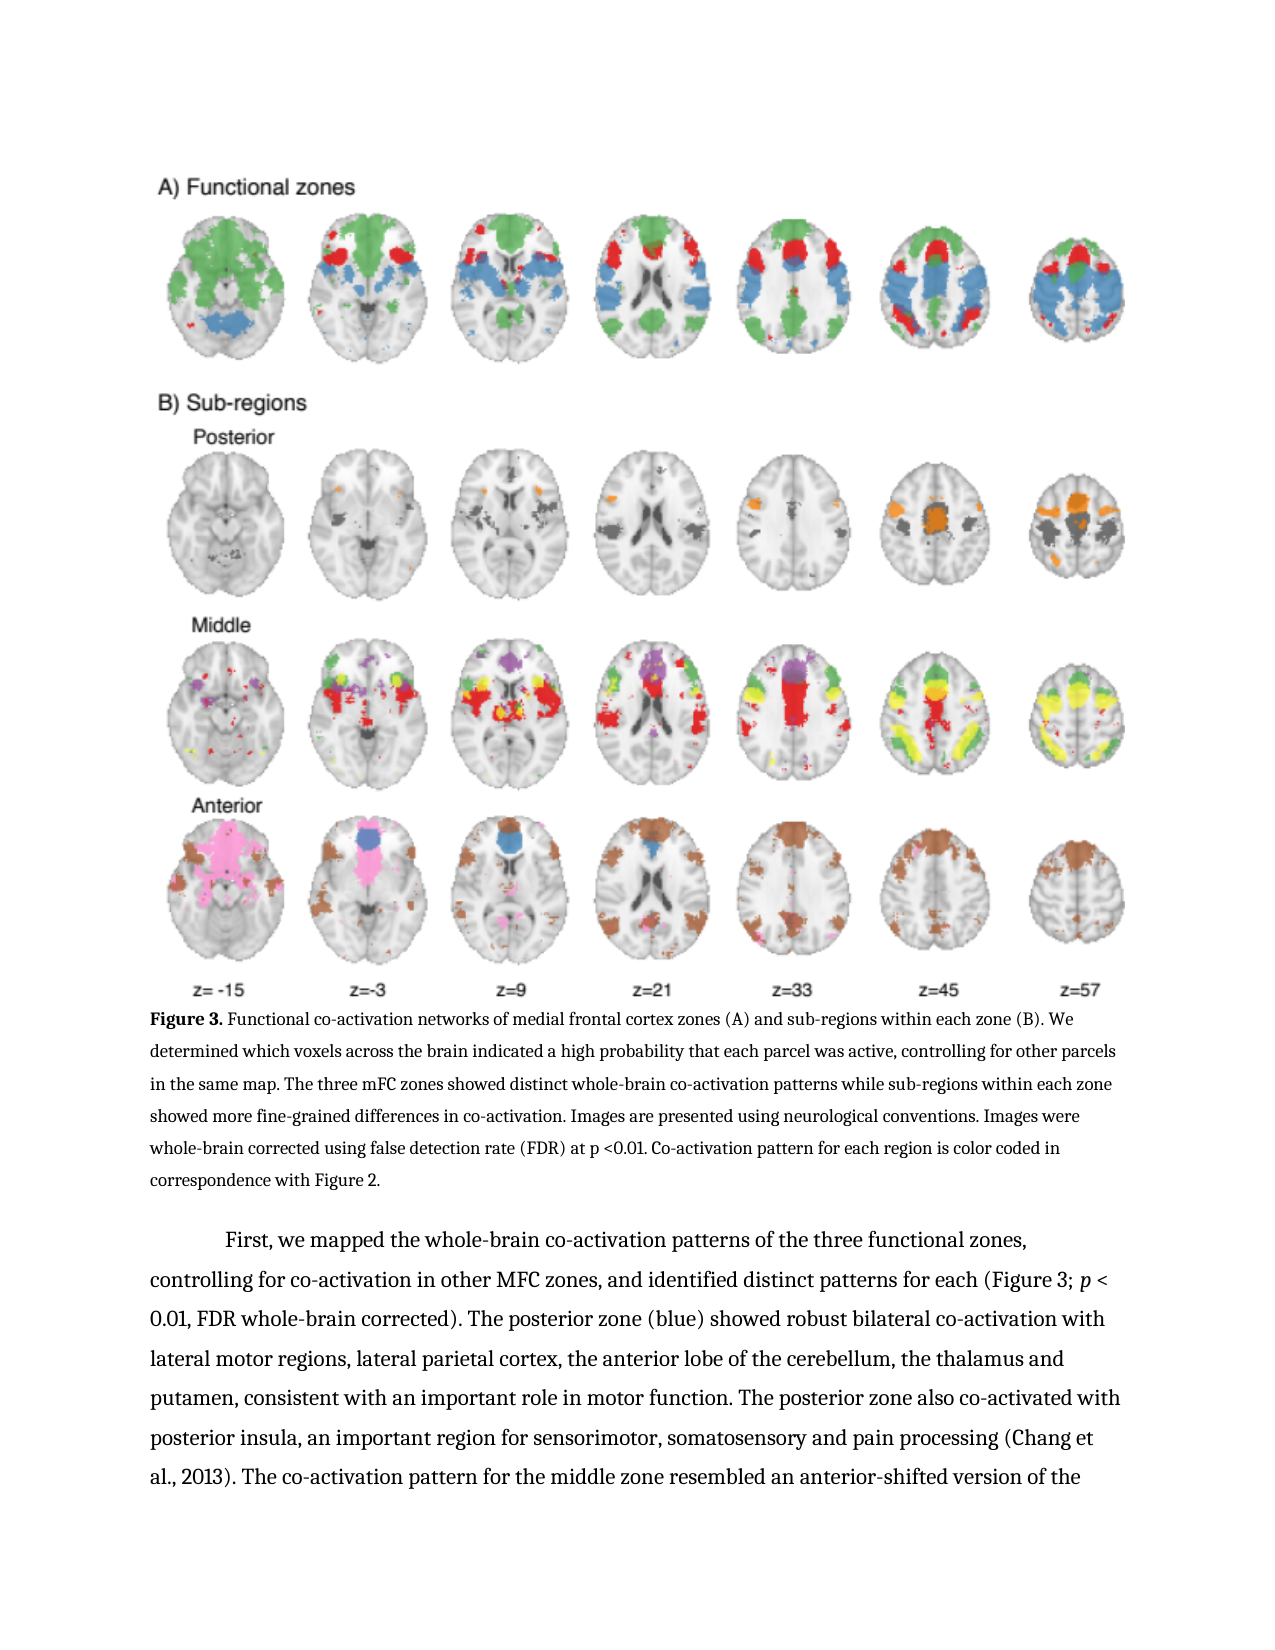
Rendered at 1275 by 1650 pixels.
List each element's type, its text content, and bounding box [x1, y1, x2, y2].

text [150, 1227, 1125, 1490]
